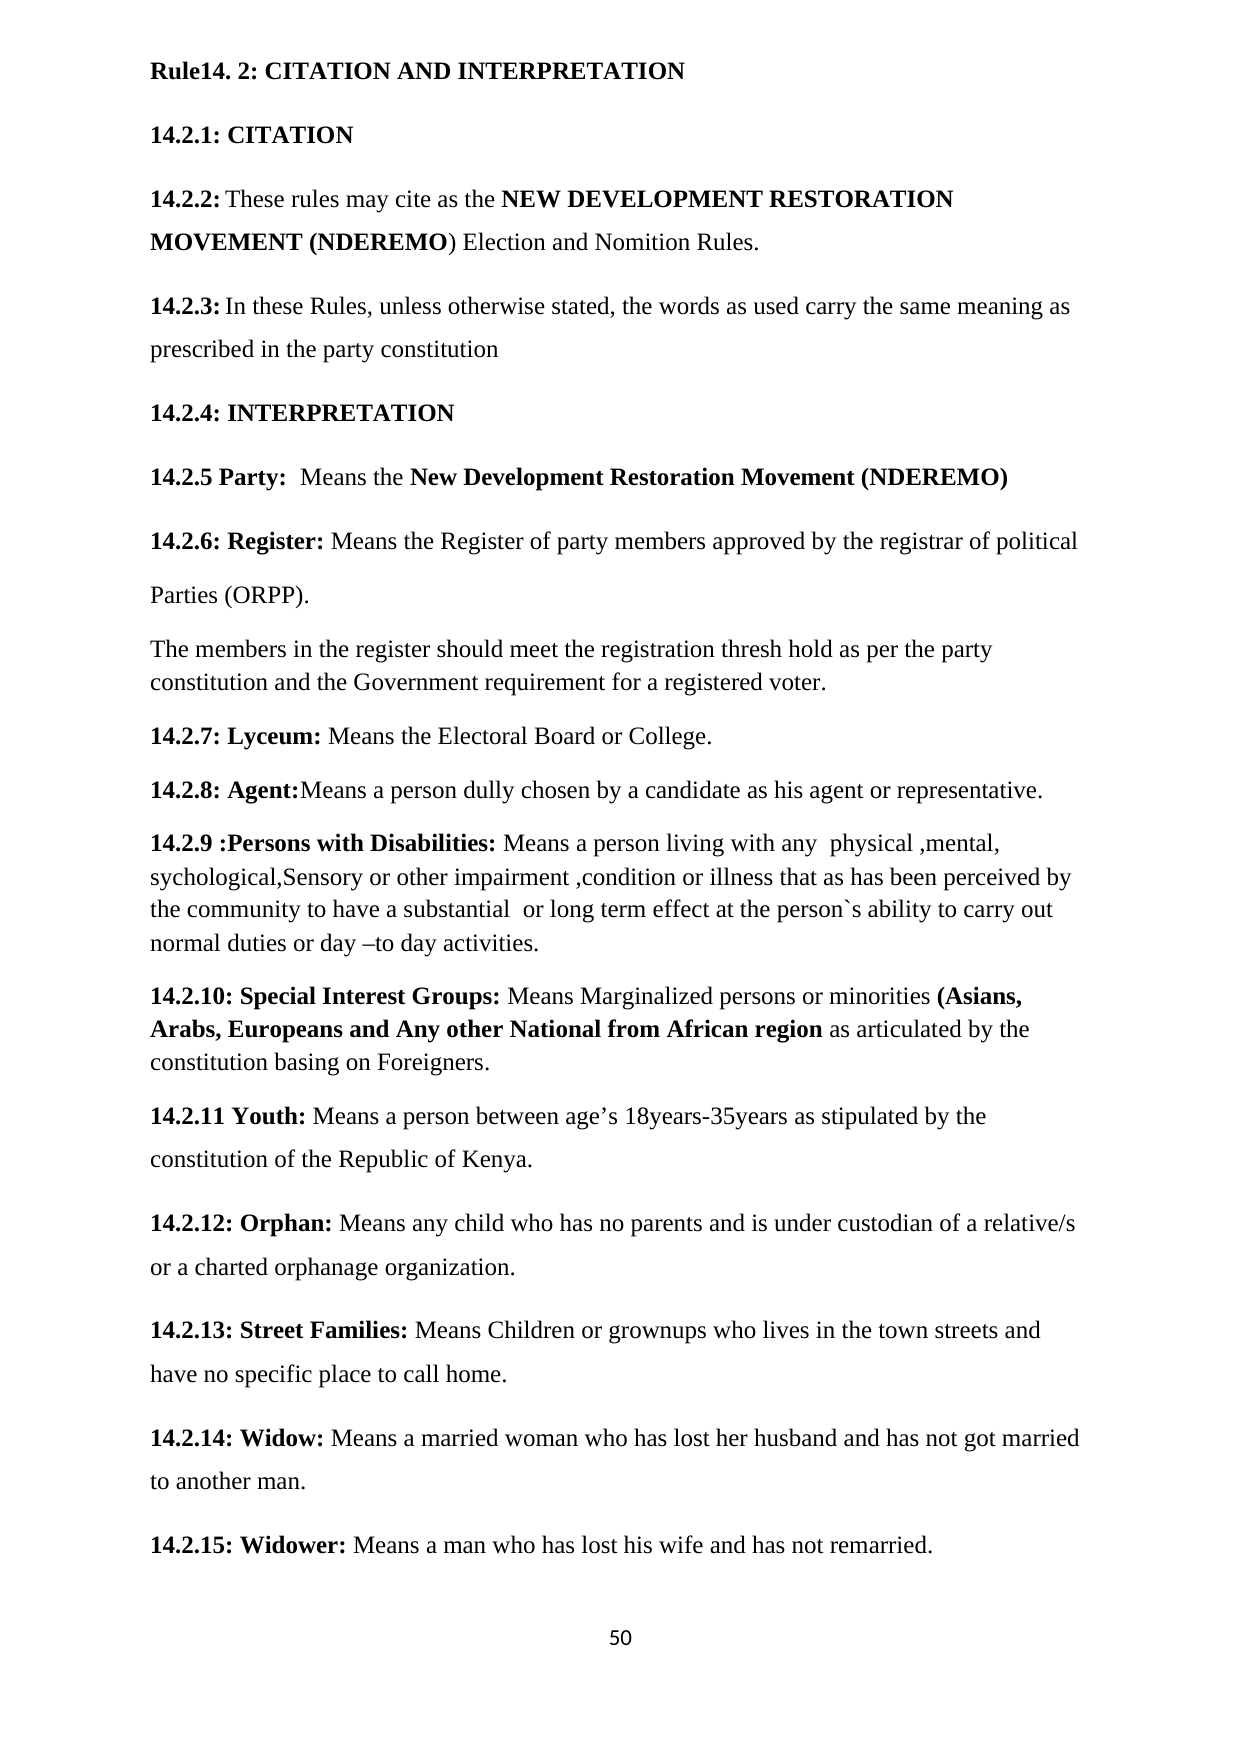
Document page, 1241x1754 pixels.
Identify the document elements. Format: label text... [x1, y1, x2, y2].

text 14.2.5 Party: Means the New Development Restoration Movement (NDEREMO) [150, 462, 1090, 491]
text 14.2.1: CITATION [150, 120, 1090, 149]
text 14.2.8: Agent: Means a person dully chosen by a candidate as his agent or representative. [150, 775, 1090, 803]
text 14.2.9 :Persons with Disabilities: Means a person living with any physical ,mental, sychological,Sensory or other impairment ,condition or illness that as has been perceived by the community to have a substantial or long term effect at the person`s ability to carry out normal duties or day –to day activities. [150, 828, 1090, 956]
text The members in the register should meet the registration thresh hold as per the party constitution and the Government requirement for a registered voter. [150, 634, 1090, 696]
text 14.2.12: Orphan: Means any child who has no parents and is under custodian of a relative/s or a charted orphanage organization. [150, 1208, 1090, 1280]
text 14.2.10: Special Interest Groups: Means Marginalized persons or minorities (Asians, Arabs, Europeans and Any other National from African region as articulated by the constitution basing on Foreigners. [150, 981, 1090, 1076]
text 14.2.6: Register: Means the Register of party members approved by the registrar of political [150, 526, 1090, 555]
text 14.2.7: Lyceum: Means the Electoral Board or College. [150, 721, 1090, 749]
text 14.2.14: Widow: Means a married woman who has lost her husband and has not got married to another man. [150, 1423, 1090, 1494]
text Parties (ORPP). [150, 580, 1090, 609]
text 14.2.13: Street Families: Means Children or grownups who lives in the town streets and have no specific place to call home. [150, 1316, 1090, 1387]
text 14.2.2: These rules may cite as the NEW DEVELOPMENT RESTORATION MOVEMENT (NDEREMO) Election and Nomition Rules. [150, 184, 1090, 256]
text 14.2.15: Widower: Means a man who has lost his wife and has not remarried. [150, 1530, 1090, 1558]
text 14.2.3: In these Rules, unless otherwise stated, the words as used carry the same meaning as prescribed in the party constitution [150, 291, 1090, 363]
text 14.2.4: INTERPRETATION [150, 398, 1090, 427]
text Rule14. 2: CITATION AND INTERPRETATION [150, 56, 1090, 85]
text 14.2.11 Youth: Means a person between age’s 18years-35years as stipulated by the constitution of the Republic of Kenya. [150, 1101, 1090, 1173]
